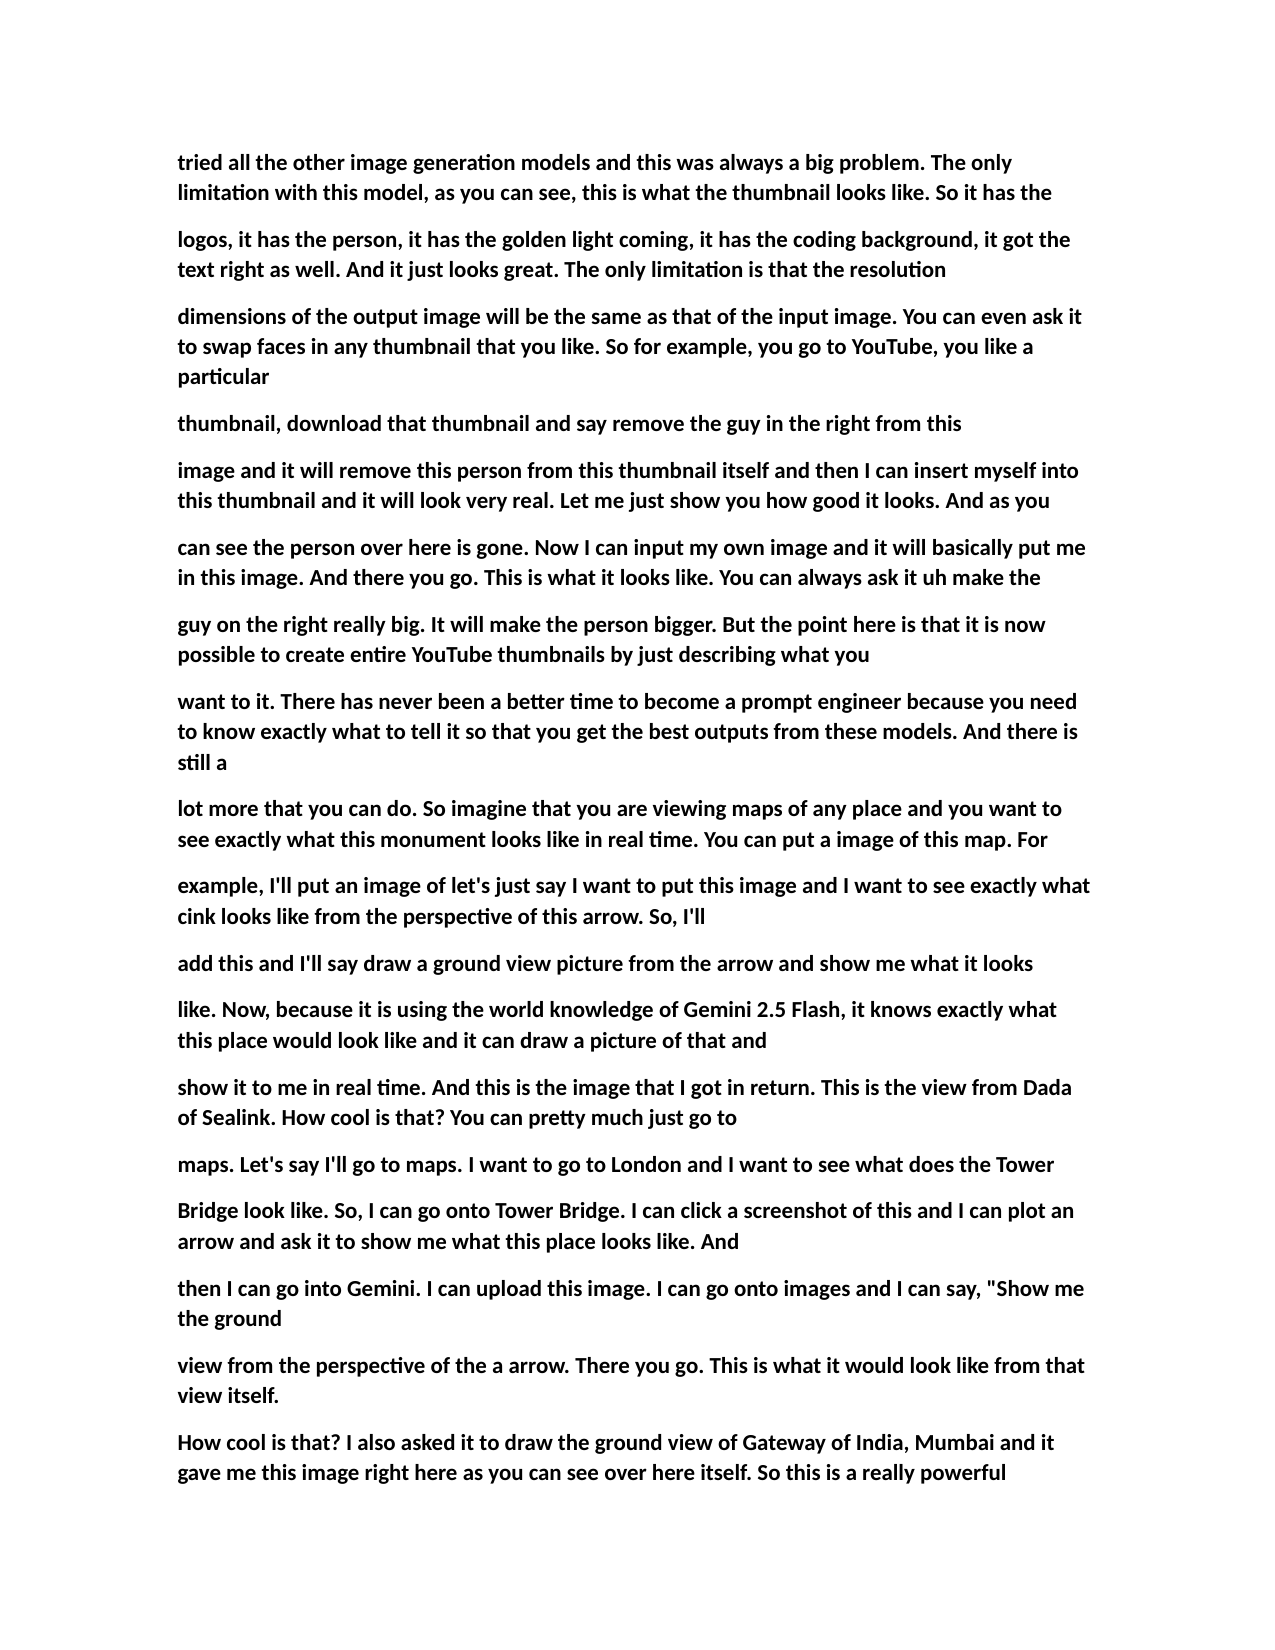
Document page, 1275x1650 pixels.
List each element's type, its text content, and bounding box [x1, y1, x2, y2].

text show it to me in real time. And this is the image that I got in return. This is the view from Dada of Sealink. How cool is that? You can pretty much just go to [177, 1073, 1098, 1131]
text guy on the right really big. It will make the person bigger. But the point here is that it is now possible to create entire YouTube thumbnails by just describing what you [177, 610, 1098, 668]
text tried all the other image generation models and this was always a big problem. The only limitation with this model, as you can see, this is what the thumbnail looks like. So it has the [177, 148, 1098, 206]
text example, I'll put an image of let's just say I want to put this image and I want to see exactly what cink looks like from the perspective of this arrow. So, I'll [177, 872, 1098, 930]
text lot more that you can do. So imagine that you are viewing maps of any place and you want to see exactly what this monument looks like in real time. You can put a image of this map. For [177, 794, 1098, 853]
text Bridge look like. So, I can go onto Tower Bridge. I can click a screenshot of this and I can plot an arrow and ask it to show me what this place looks like. And [177, 1197, 1098, 1255]
text want to it. There has never been a better time to become a prompt engineer because you need to know exactly what to tell it so that you get the best outputs from these models. And there is still a [177, 687, 1098, 776]
text dimensions of the output image will be the same as that of the input image. You can even ask it to swap faces in any thumbnail that you like. So for example, you go to YouTube, you like a particular [177, 302, 1098, 390]
text image and it will remove this person from this thumbnail itself and then I can insert myself into this thumbnail and it will look very real. Let me just show you how good it looks. And as you [177, 456, 1098, 514]
text like. Now, because it is using the world knowledge of Gemini 2.5 Flash, it knows exactly what this place would look like and it can draw a picture of that and [177, 996, 1098, 1054]
text thumbnail, download that thumbnail and say remove the guy in the right from this [177, 409, 1098, 437]
text view from the perspective of the a arrow. There you go. This is what it would look like from that view itself. [177, 1351, 1098, 1409]
text can see the person over here is gone. Now I can input my own image and it will basically put me in this image. And there you go. This is what it looks like. You can always ask it uh make the [177, 533, 1098, 591]
text maps. Let's say I'll go to maps. I want to go to London and I want to see what does the Tower [177, 1150, 1098, 1178]
text logos, it has the person, it has the golden light coming, it has the coding background, it got the text right as well. And it just looks great. The only limitation is that the resolution [177, 225, 1098, 283]
text How cool is that? I also asked it to draw the ground view of Gateway of India, Mumbai and it gave me this image right here as you can see over here itself. So this is a really powerful [177, 1428, 1098, 1486]
text add this and I'll say draw a ground view picture from the arrow and show me what it looks [177, 949, 1098, 977]
text then I can go into Gemini. I can upload this image. I can go onto images and I can say, "Show me the ground [177, 1274, 1098, 1332]
